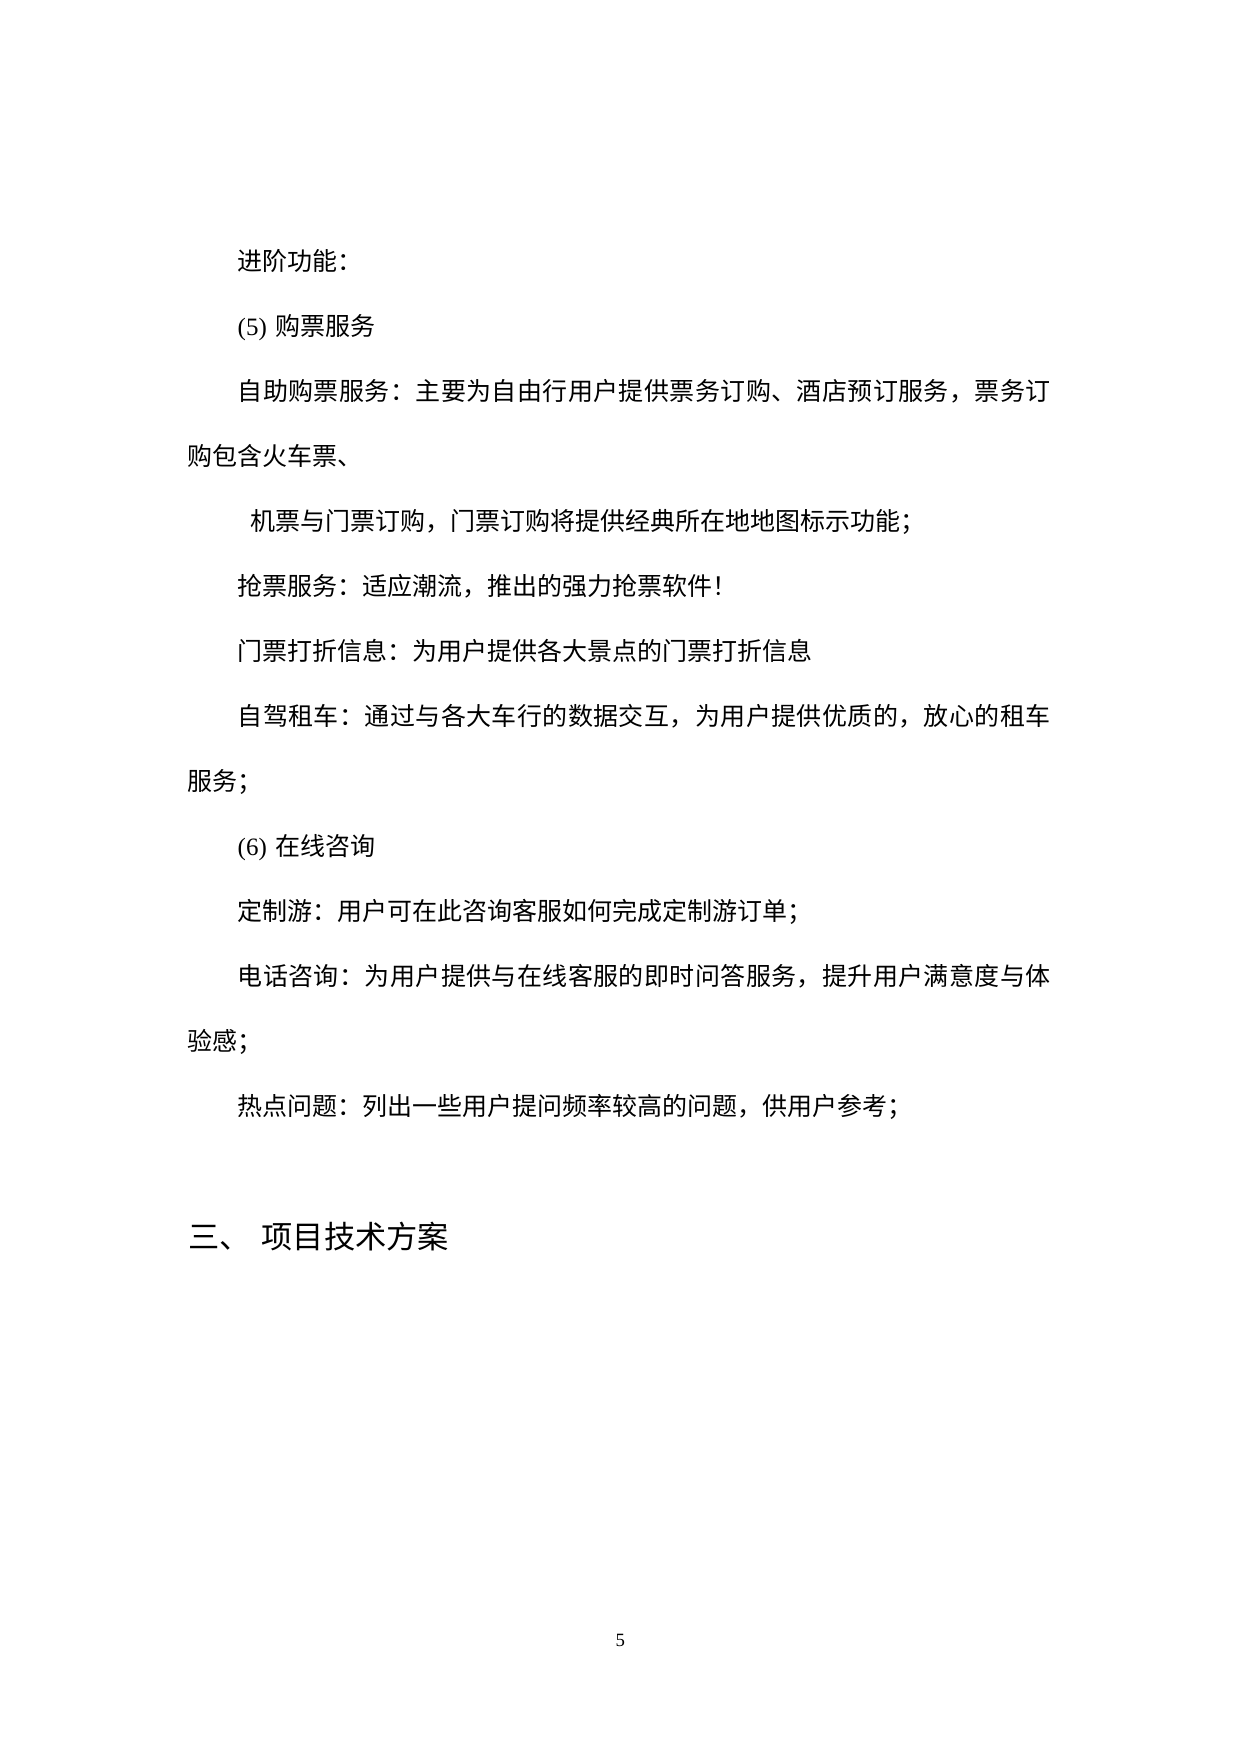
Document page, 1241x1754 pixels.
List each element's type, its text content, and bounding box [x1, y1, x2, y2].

list 项目技术方案 [188, 1202, 1143, 1267]
list 机票与门票订购，门票订购将提供经典所在地地图标示功能； [187, 487, 1053, 552]
list 自助购票服务：主要为自由行用户提供票务订购、酒店预订服务，票务订购包含火车票、 [187, 357, 1053, 487]
list 进阶功能： [187, 227, 1053, 292]
list 自驾租车：通过与各大车行的数据交互，为用户提供优质的，放心的租车服务； [187, 682, 1053, 812]
list 电话咨询：为用户提供与在线客服的即时问答服务，提升用户满意度与体验感； [187, 942, 1053, 1072]
list 门票打折信息：为用户提供各大景点的门票打折信息 [187, 617, 1053, 682]
list 热点问题：列出一些用户提问频率较高的问题，供用户参考； [187, 1072, 1053, 1137]
list 抢票服务：适应潮流，推出的强力抢票软件！ [187, 552, 1053, 617]
list 定制游：用户可在此咨询客服如何完成定制游订单； [187, 877, 1053, 942]
list (5) 购票服务 [187, 292, 1053, 357]
list (6) 在线咨询 [187, 812, 1053, 877]
